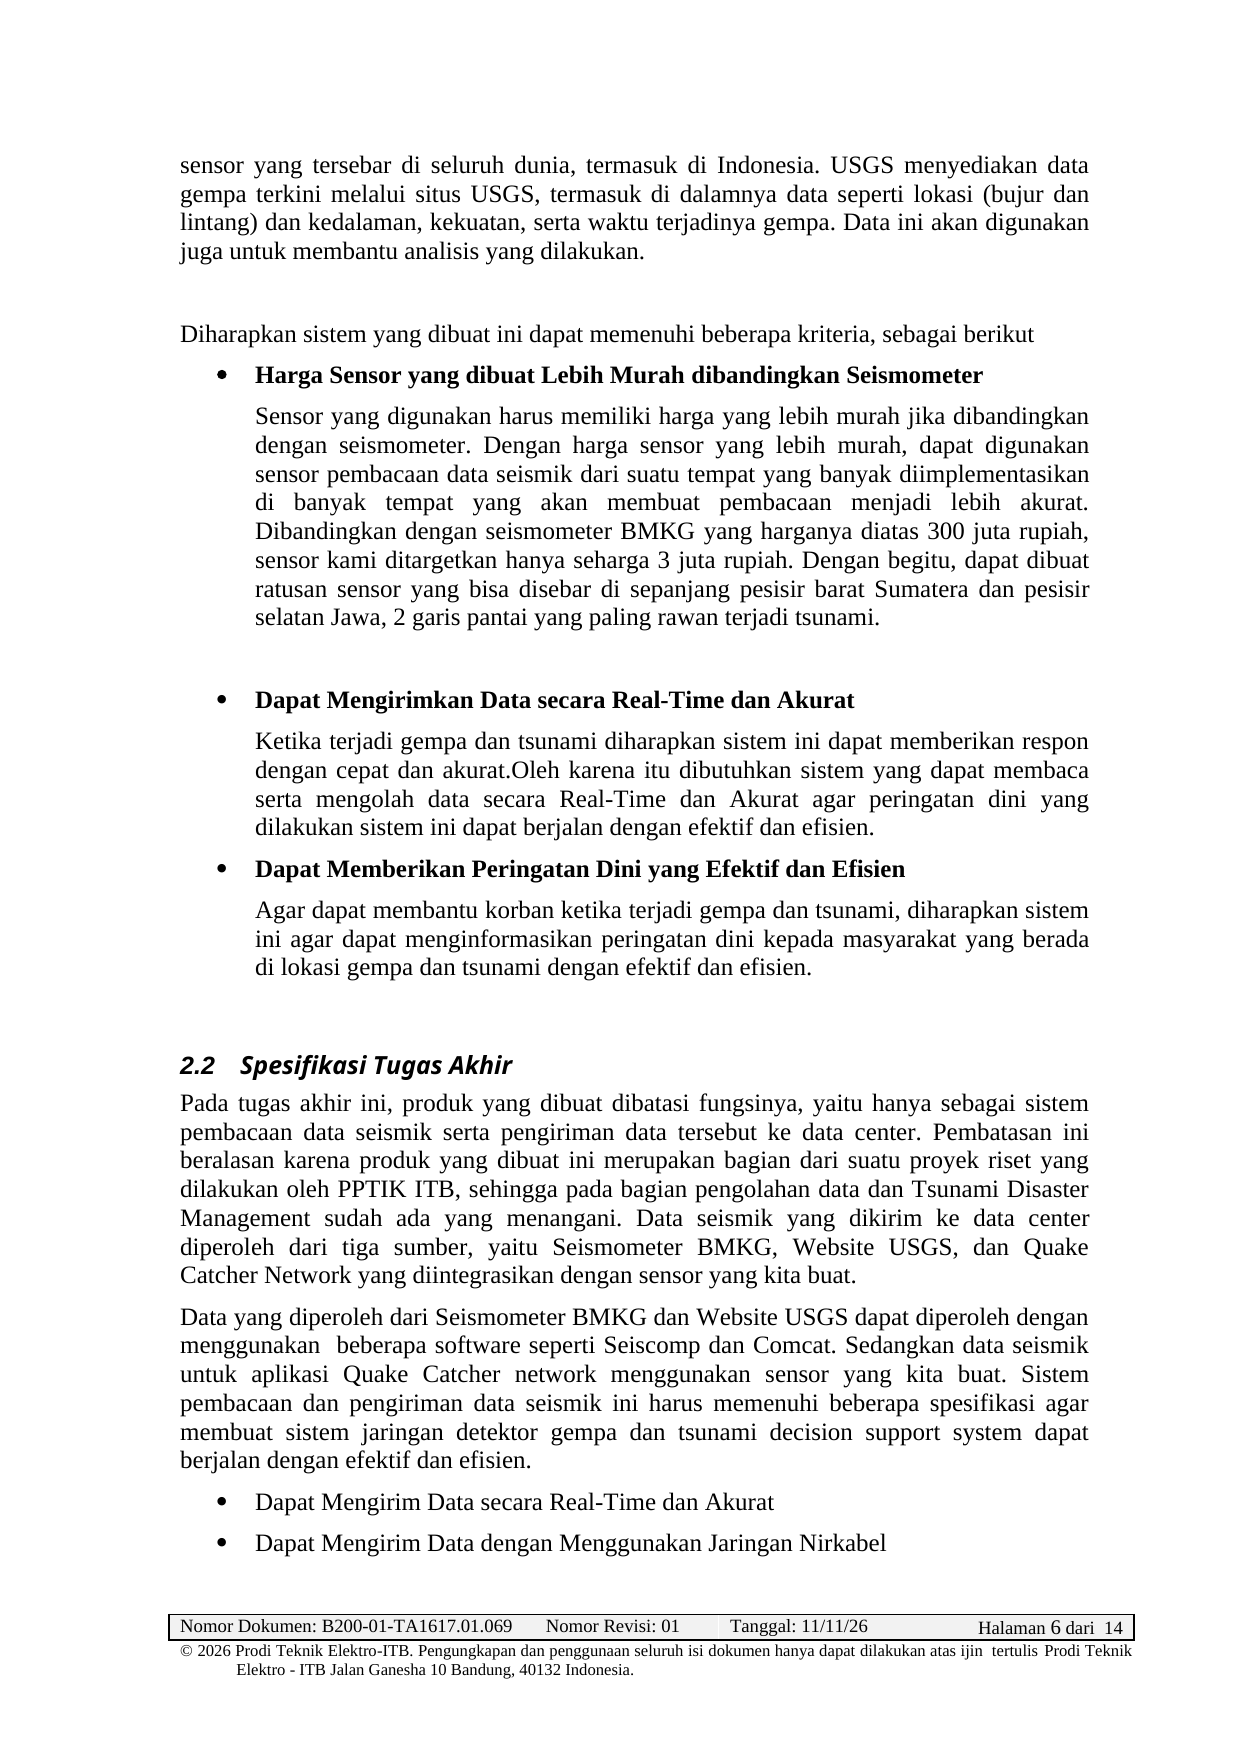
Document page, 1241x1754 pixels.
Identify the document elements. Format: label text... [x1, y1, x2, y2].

text Data yang diperoleh dari Seismometer BMKG dan Website USGS dapat diperoleh dengan menggunakan beberapa software seperti Seiscomp dan Comcat. Sedangkan data seismik untuk aplikasi Quake Catcher network menggunakan sensor yang kita buat. Sistem pembacaan dan pengiriman data seismik ini harus memenuhi beberapa spesifikasi agar membuat sistem jaringan detektor gempa dan tsunami decision support system dapat berjalan dengan efektif dan efisien. [180, 1302, 1090, 1474]
list Dapat Memberikan Peringatan Dini yang Efektif dan Efisien [217, 854, 1090, 882]
text Agar dapat membantu korban ketika terjadi gempa dan tsunami, diharapkan sistem ini agar dapat menginformasikan peringatan dini kepada masyarakat yang berada di lokasi gempa dan tsunami dengan efektif dan efisien. [255, 895, 1090, 981]
list Harga Sensor yang dibuat Lebih Murah dibandingkan Seismometer [217, 360, 1090, 389]
list Dapat Mengirim Data dengan Menggunakan Jaringan Nirkabel [217, 1528, 1090, 1557]
list Dapat Mengirim Data secara Real-Time dan Akurat [217, 1487, 1090, 1515]
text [180, 150, 1090, 265]
text Pada tugas akhir ini, produk yang dibuat dibatasi fungsinya, yaitu hanya sebagai sistem pembacaan data seismik serta pengiriman data tersebut ke data center. Pembatasan ini beralasan karena produk yang dibuat ini merupakan bagian dari suatu proyek riset yang dilakukan oleh PPTIK ITB, sehingga pada bagian pengolahan data dan Tsunami Disaster Management sudah ada yang menangani. Data seismik yang dikirim ke data center diperoleh dari tiga sumber, yaitu Seismometer BMKG, Website USGS, dan Quake Catcher Network yang diintegrasikan dengan sensor yang kita buat. [180, 1088, 1090, 1289]
list Dapat Mengirimkan Data secara Real-Time dan Akurat [217, 685, 1090, 714]
text Sensor yang digunakan harus memiliki harga yang lebih murah jika dibandingkan dengan seismometer. Dengan harga sensor yang lebih murah, dapat digunakan sensor pembacaan data seismik dari suatu tempat yang banyak diimplementasikan di banyak tempat yang akan membuat pembacaan menjadi lebih akurat. Dibandingkan dengan seismometer BMKG yang harganya diatas 300 juta rupiah, sensor kami ditargetkan hanya seharga 3 juta rupiah. Dengan begitu, dapat dibuat ratusan sensor yang bisa disebar di sepanjang pesisir barat Sumatera dan pesisir selatan Jawa, 2 garis pantai yang paling rawan terjadi tsunami. [255, 401, 1090, 631]
text Ketika terjadi gempa dan tsunami diharapkan sistem ini dapat memberikan respon dengan cepat dan akurat.Oleh karena itu dibutuhkan sistem yang dapat membaca serta mengolah data secara Real-Time dan Akurat agar peringatan dini yang dilakukan sistem ini dapat berjalan dengan efektif dan efisien. [255, 726, 1090, 841]
subtitle Spesifikasi Tugas Akhir [180, 1047, 1090, 1082]
text Diharapkan sistem yang dibuat ini dapat memenuhi beberapa kriteria, sebagai berikut [180, 319, 1090, 347]
